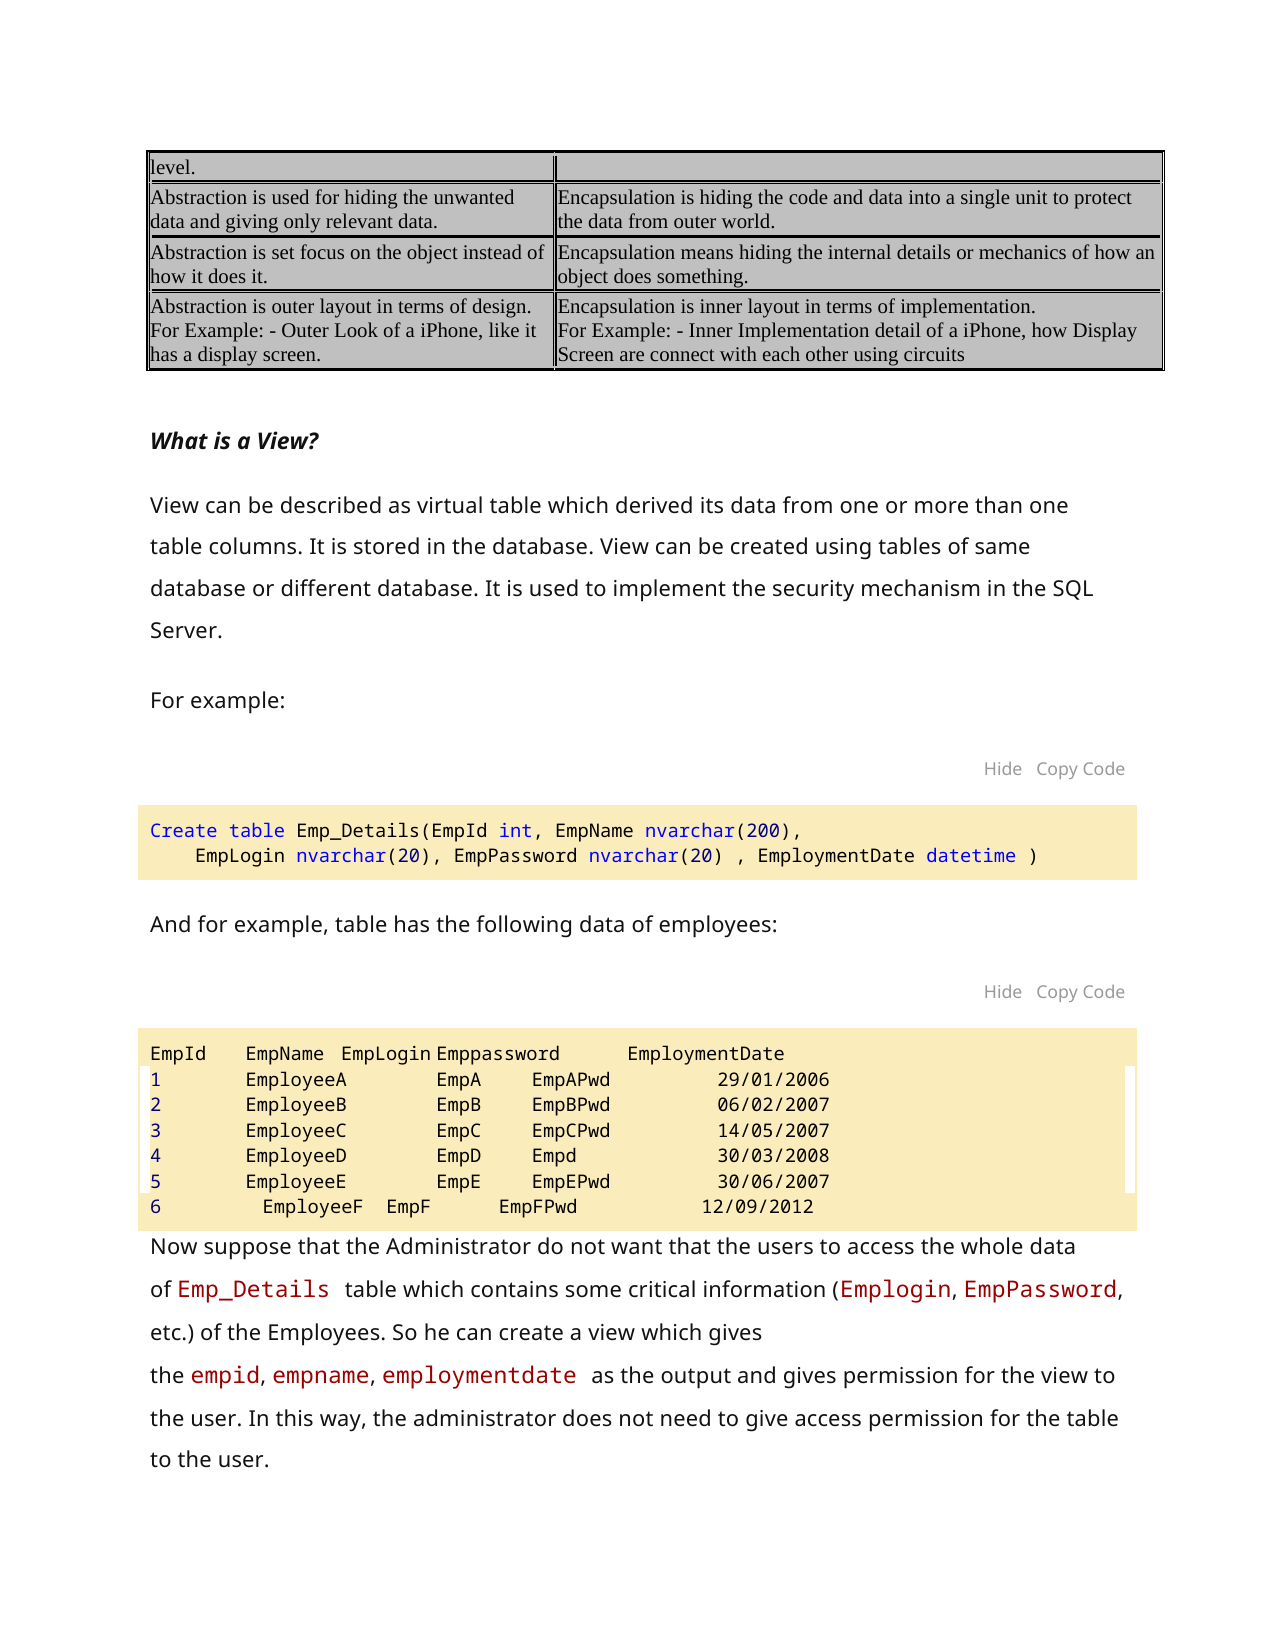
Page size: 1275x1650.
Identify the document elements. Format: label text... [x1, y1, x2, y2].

text For example: [150, 686, 1125, 715]
text 3 EmployeeC EmpC EmpCPwd 14/05/2007 [150, 1117, 1125, 1142]
text 5 EmployeeE EmpE EmpEPwd 30/06/2007 [150, 1168, 1125, 1182]
text EmpId EmpName EmpLogin Emppassword EmploymentDate [140, 1030, 1135, 1066]
table_cell Abstraction is used for hiding the unwanted data and giving only relevant data. [150, 180, 553, 235]
text 4 EmployeeD EmpD Empd 30/03/2008 [150, 1142, 1125, 1168]
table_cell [555, 153, 1162, 180]
text 1 EmployeeA EmpA EmpAPwd 29/01/2006 [150, 1066, 1125, 1091]
text Now suppose that the Administrator do not want that the users to access the whole data of Emp_Details table which contains some critical information (Emplogin, EmpPassword, etc.) of the Employees. So he can create a view which gives the empid, empname, employmentdate as the output and gives permission for the view to the user. In this way, the administrator does not need to give access permission for the table to the user. [150, 1231, 1125, 1474]
text View can be described as virtual table which derived its data from one or more than one table columns. It is stored in the database. View can be created using tables of same database or different database. It is used to implement the security mechanism in the SQL Server. [150, 490, 1125, 644]
text Hide Copy Code [150, 756, 1125, 781]
table_cell Encapsulation is hiding the code and data into a single unit to protect the data from outer world. [557, 180, 1162, 235]
table_cell Abstraction is outer layout in terms of design. For Example: - Outer Look of a iPhone, like it has a display screen. [150, 289, 555, 368]
text And for example, table has the following data of employees: [150, 909, 1125, 939]
text 2 EmployeeB EmpB EmpBPwd 06/02/2007 [150, 1091, 1125, 1117]
text EmpLogin nvarchar(20), EmpPassword nvarchar(20) , EmploymentDate datetime ) [140, 830, 1135, 878]
text 6 EmployeeF EmpF EmpFPwd 12/09/2012 [140, 1182, 1135, 1229]
table_cell Encapsulation is inner layout in terms of implementation. For Example: - Inner Implementation detail of a iPhone, how Display Screen are connect with each other using circuits [555, 289, 1162, 368]
text Hide Copy Code [150, 980, 1125, 1004]
subtitle What is a View? [150, 424, 1125, 456]
table_cell Encapsulation means hiding the internal details or mechanics of how an object does something. [557, 235, 1162, 289]
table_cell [150, 152, 555, 180]
text Create table Emp_Details(EmpId int, EmpName nvarchar(200), [140, 807, 1135, 830]
table_cell Abstraction is set focus on the object instead of how it does it. [150, 235, 553, 289]
